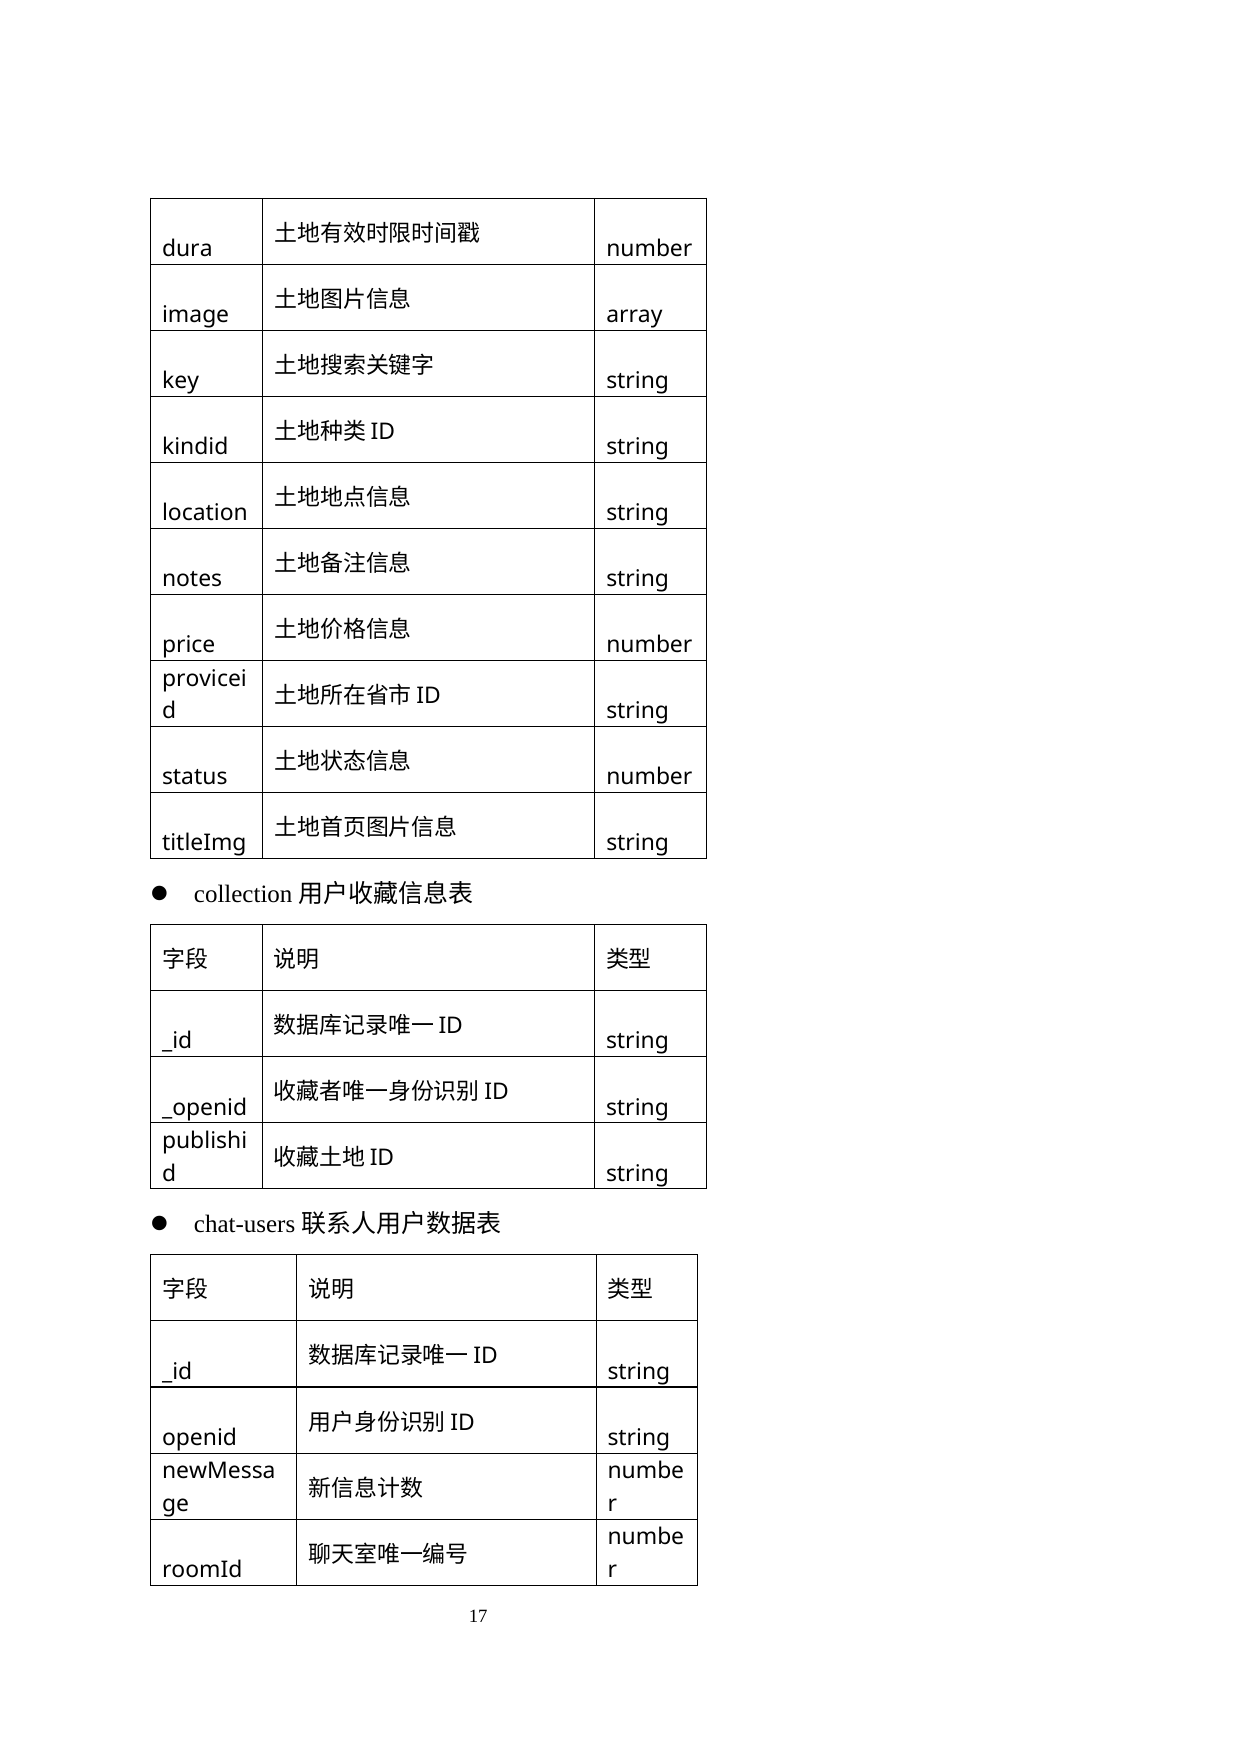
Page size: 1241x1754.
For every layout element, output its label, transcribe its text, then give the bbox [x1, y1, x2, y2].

table_cell 土地有效时限时间戳 [263, 199, 594, 264]
table_cell kindid [151, 397, 262, 462]
table_cell string [595, 661, 706, 726]
list chat-users 联系人用户数据表 [150, 1189, 1087, 1254]
table_cell roomId [151, 1520, 296, 1584]
table_cell 土地状态信息 [263, 727, 594, 792]
table_cell number [597, 1520, 697, 1584]
table_cell 新信息计数 [297, 1454, 596, 1518]
table_cell array [595, 265, 706, 330]
table_cell number [597, 1454, 697, 1518]
table_cell price [151, 595, 262, 660]
table_cell 收藏者唯一身份识别ID [263, 1057, 594, 1122]
table_cell number [595, 727, 706, 792]
table_header 说明 [263, 925, 594, 990]
table_cell string [595, 463, 706, 528]
table_header 字段 [151, 1255, 296, 1320]
table_cell string [595, 1123, 706, 1188]
table_cell 聊天室唯一编号 [297, 1520, 596, 1584]
table_cell _id [151, 1321, 296, 1386]
table_header 类型 [597, 1255, 697, 1320]
table_cell number [595, 199, 706, 264]
table_header 说明 [297, 1255, 596, 1320]
table_cell string [595, 1057, 706, 1122]
table_cell publishid [151, 1123, 262, 1188]
table_cell string [595, 397, 706, 462]
table_cell string [597, 1321, 697, 1386]
table_cell notes [151, 529, 262, 594]
table_cell 土地地点信息 [263, 463, 594, 528]
table_header 类型 [595, 925, 706, 990]
table_cell proviceid [151, 661, 262, 726]
table_cell _openid [151, 1057, 262, 1122]
table_cell key [151, 331, 262, 396]
list collection 用户收藏信息表 [150, 859, 1087, 924]
table_cell 土地备注信息 [263, 529, 594, 594]
table_cell 土地图片信息 [263, 265, 594, 330]
table_cell newMessage [151, 1454, 296, 1518]
table_cell 收藏土地ID [263, 1123, 594, 1188]
table_cell image [151, 265, 262, 330]
table_cell openid [151, 1388, 296, 1452]
table_cell 数据库记录唯一ID [263, 991, 594, 1056]
table_cell titleImg [151, 793, 262, 858]
table_cell 土地价格信息 [263, 595, 594, 660]
table_cell string [597, 1388, 697, 1452]
table_cell dura [151, 199, 262, 264]
table_cell string [595, 793, 706, 858]
table_cell 土地种类ID [263, 397, 594, 462]
table_header 字段 [151, 925, 262, 990]
table_cell 数据库记录唯一ID [297, 1321, 596, 1386]
table_cell 土地搜索关键字 [263, 331, 594, 396]
table_cell string [595, 991, 706, 1056]
table_cell status [151, 727, 262, 792]
table_cell 用户身份识别ID [297, 1388, 596, 1452]
table_cell string [595, 331, 706, 396]
table_cell 土地首页图片信息 [263, 793, 594, 858]
table_cell number [595, 595, 706, 660]
table_cell 土地所在省市ID [263, 661, 594, 726]
table_cell location [151, 463, 262, 528]
table_cell string [595, 529, 706, 594]
table_cell _id [151, 991, 262, 1056]
